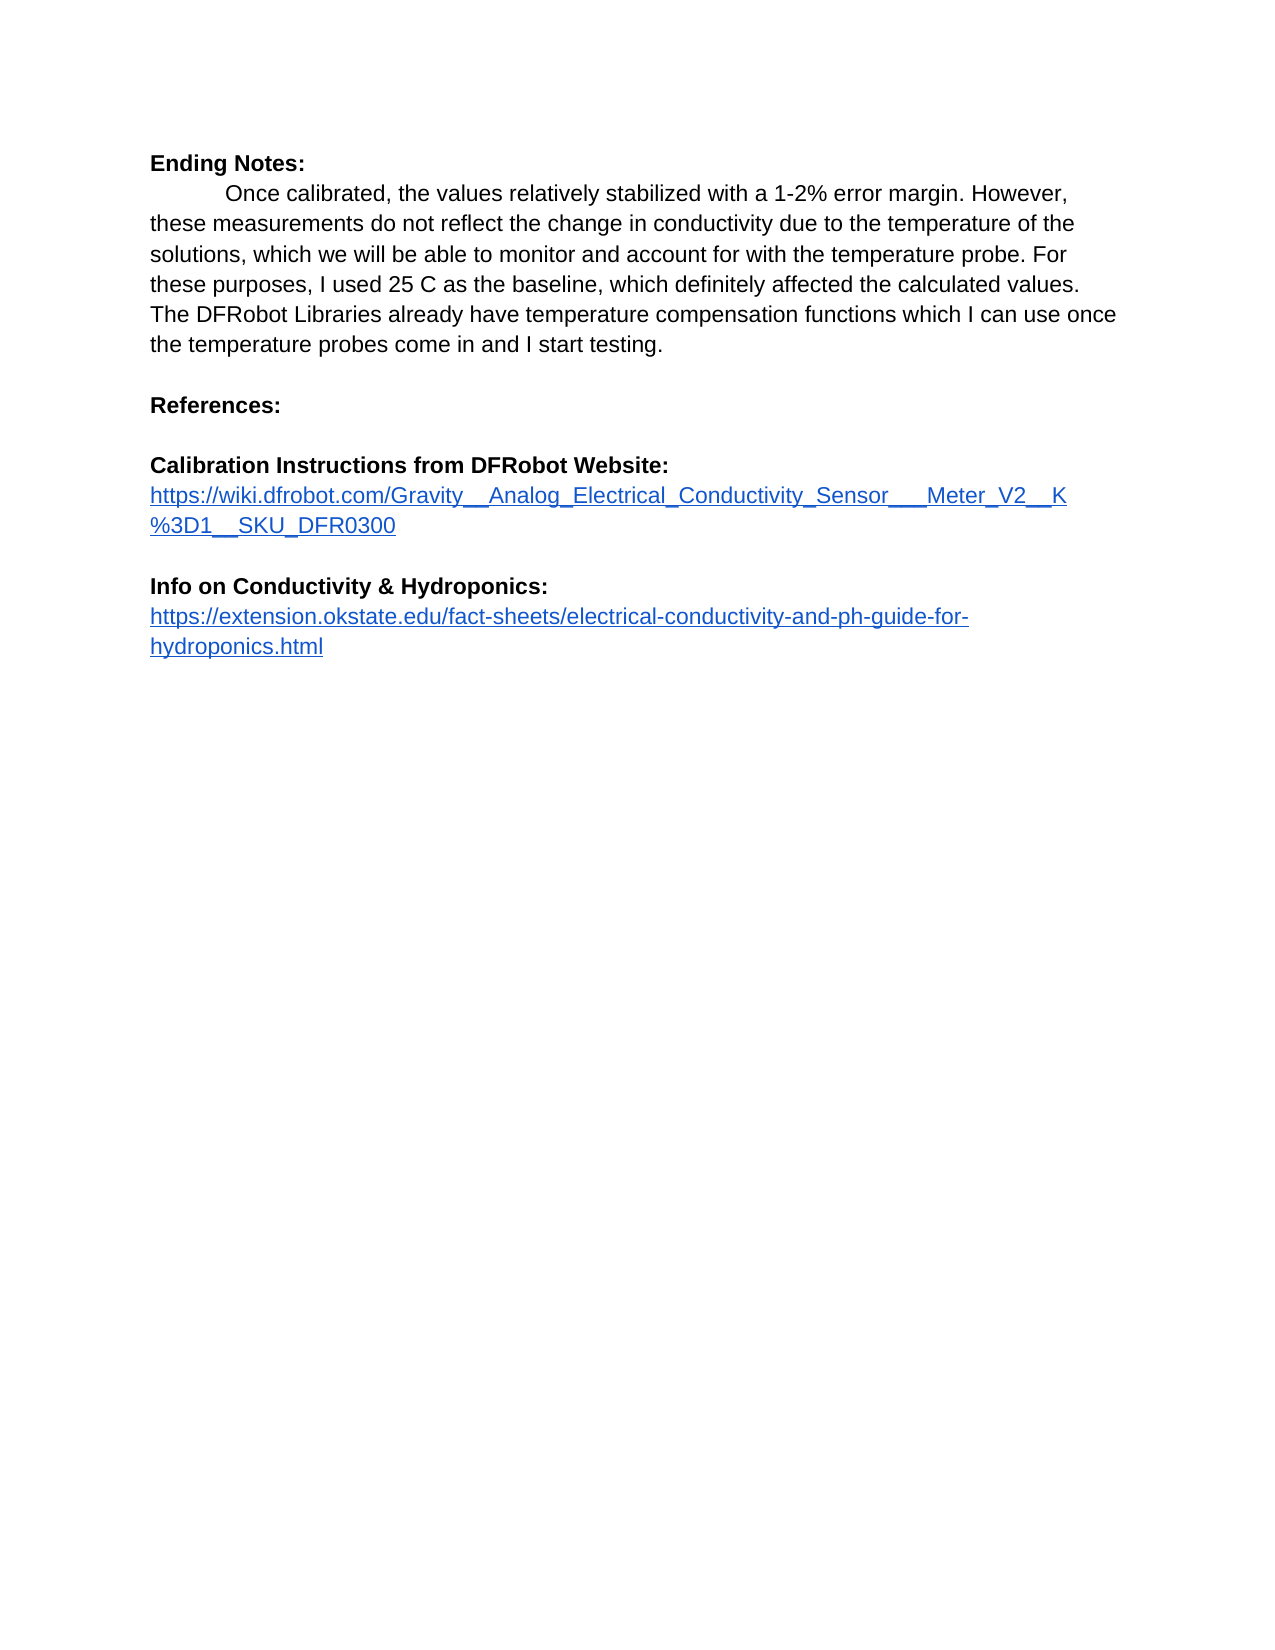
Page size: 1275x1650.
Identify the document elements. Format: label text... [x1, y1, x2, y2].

text Ending Notes: [150, 150, 1125, 176]
text Calibration Instructions from DFRobot Website: https://wiki.dfrobot.com/Gravity__Analog_Electrical_Conductivity_Sensor___Meter_V2__K%3D1__SKU_DFR0300 [150, 452, 1125, 539]
text https://extension.okstate.edu/fact-sheets/electrical-conductivity-and-ph-guide-for-hydroponics.html [150, 603, 1125, 660]
text Once calibrated, the values relatively stabilized with a 1-2% error margin. However, these measurements do not reflect the change in conductivity due to the temperature of the solutions, which we will be able to monitor and account for with the temperature probe. For these purposes, I used 25 C as the baseline, which definitely affected the calculated values. The DFRobot Libraries already have temperature compensation functions which I can use once the temperature probes come in and I start testing. [150, 180, 1125, 358]
text References: [150, 392, 1125, 418]
text Info on Conductivity & Hydroponics: [150, 573, 1125, 599]
